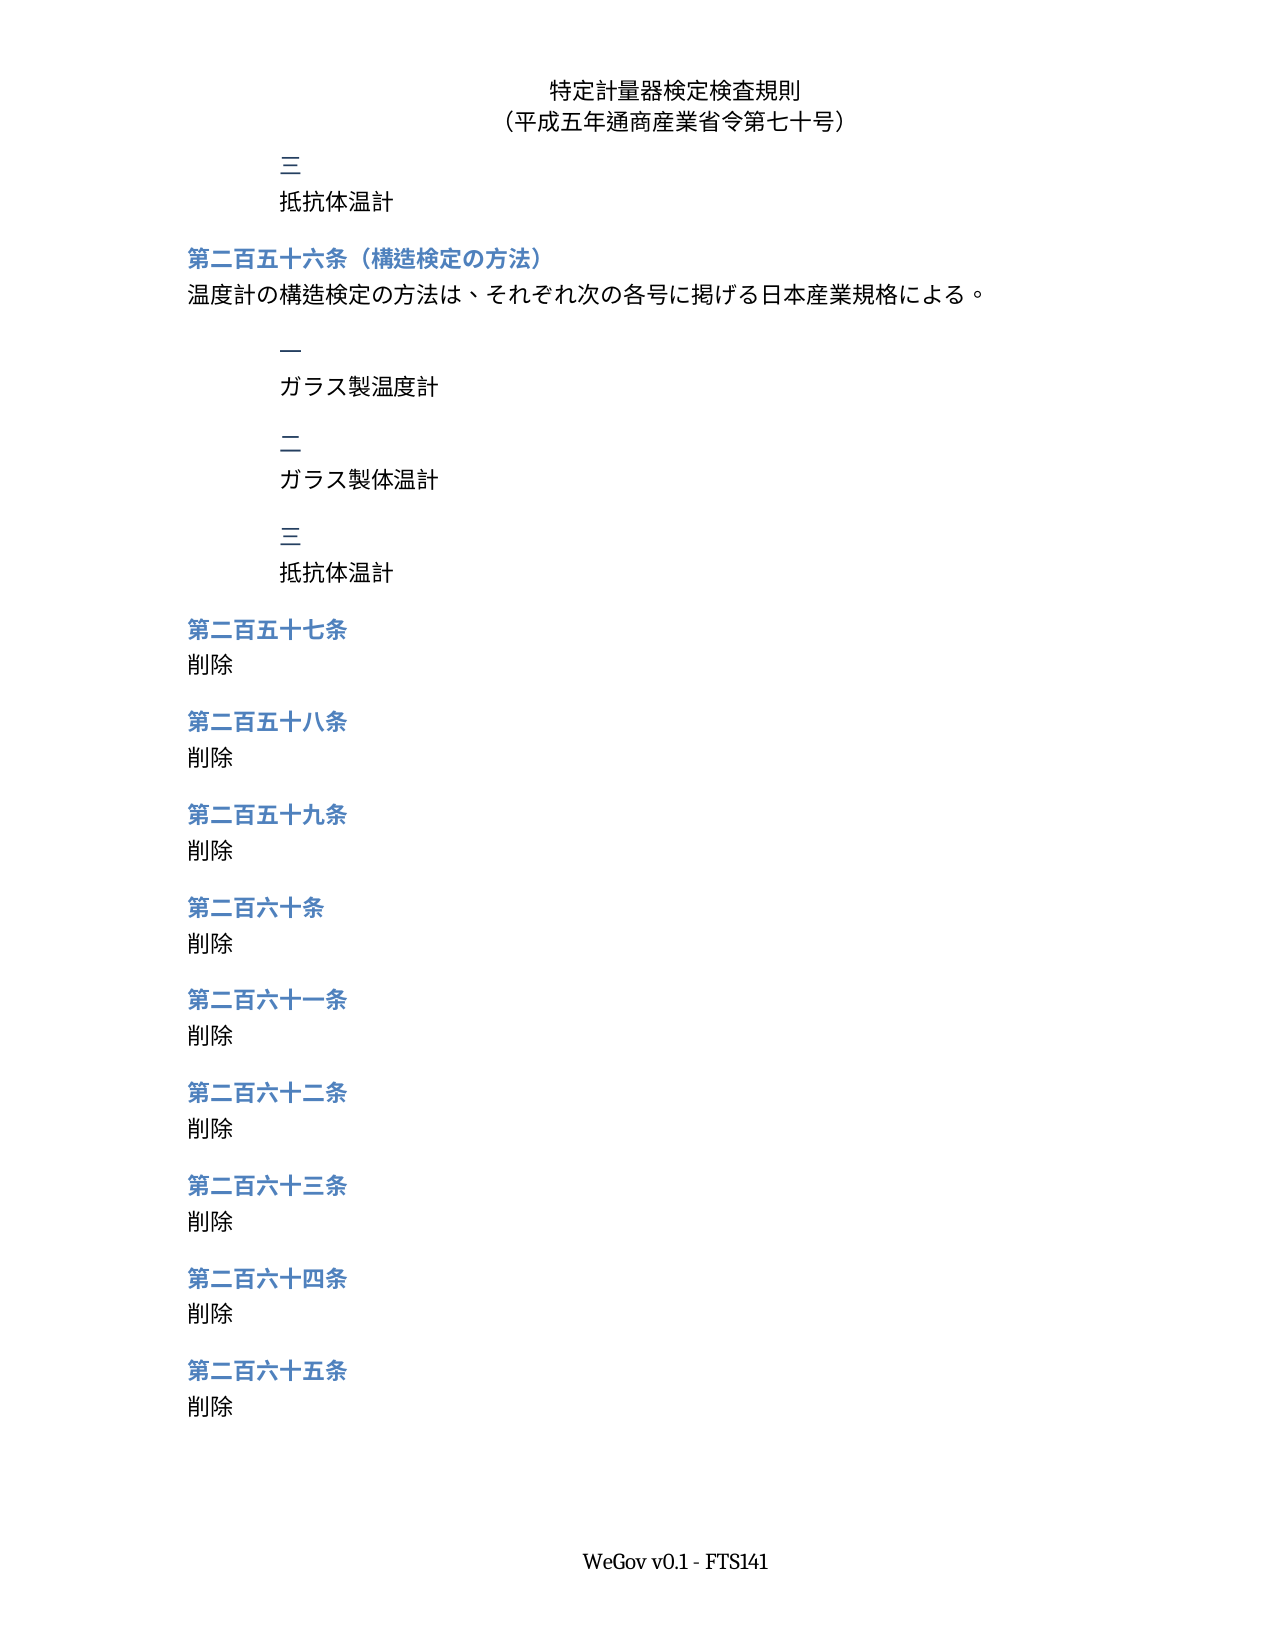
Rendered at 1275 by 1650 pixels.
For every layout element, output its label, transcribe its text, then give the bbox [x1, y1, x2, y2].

subtitle 第二百五十八条 [187, 706, 1087, 737]
text ガラス製温度計 [279, 371, 1087, 403]
subtitle 第二百六十条 [187, 892, 1087, 923]
text 削除 [187, 1206, 1087, 1237]
subtitle 第二百五十六条（構造検定の方法） [187, 243, 1087, 274]
text 削除 [187, 1391, 1087, 1422]
subtitle 第二百六十二条 [187, 1077, 1087, 1108]
text 削除 [187, 1113, 1087, 1144]
subtitle 三 [279, 521, 1087, 552]
subtitle 一 [279, 335, 1087, 367]
text 抵抗体温計 [279, 186, 1087, 217]
text 削除 [187, 835, 1087, 866]
text 削除 [187, 1298, 1087, 1330]
subtitle 二 [279, 428, 1087, 459]
subtitle 第二百五十七条 [187, 613, 1087, 645]
text 削除 [187, 649, 1087, 681]
subtitle 第二百五十九条 [187, 799, 1087, 830]
text 削除 [187, 1020, 1087, 1052]
subtitle 第二百六十四条 [187, 1262, 1087, 1294]
text 抵抗体温計 [279, 557, 1087, 588]
text 削除 [187, 742, 1087, 773]
text 削除 [187, 928, 1087, 959]
subtitle 第二百六十五条 [187, 1355, 1087, 1386]
text 温度計の構造検定の方法は、それぞれ次の各号に掲げる日本産業規格による。 [187, 279, 1087, 310]
subtitle 第二百六十一条 [187, 984, 1087, 1016]
subtitle 三 [279, 150, 1087, 181]
text ガラス製体温計 [279, 464, 1087, 495]
subtitle 第二百六十三条 [187, 1170, 1087, 1201]
